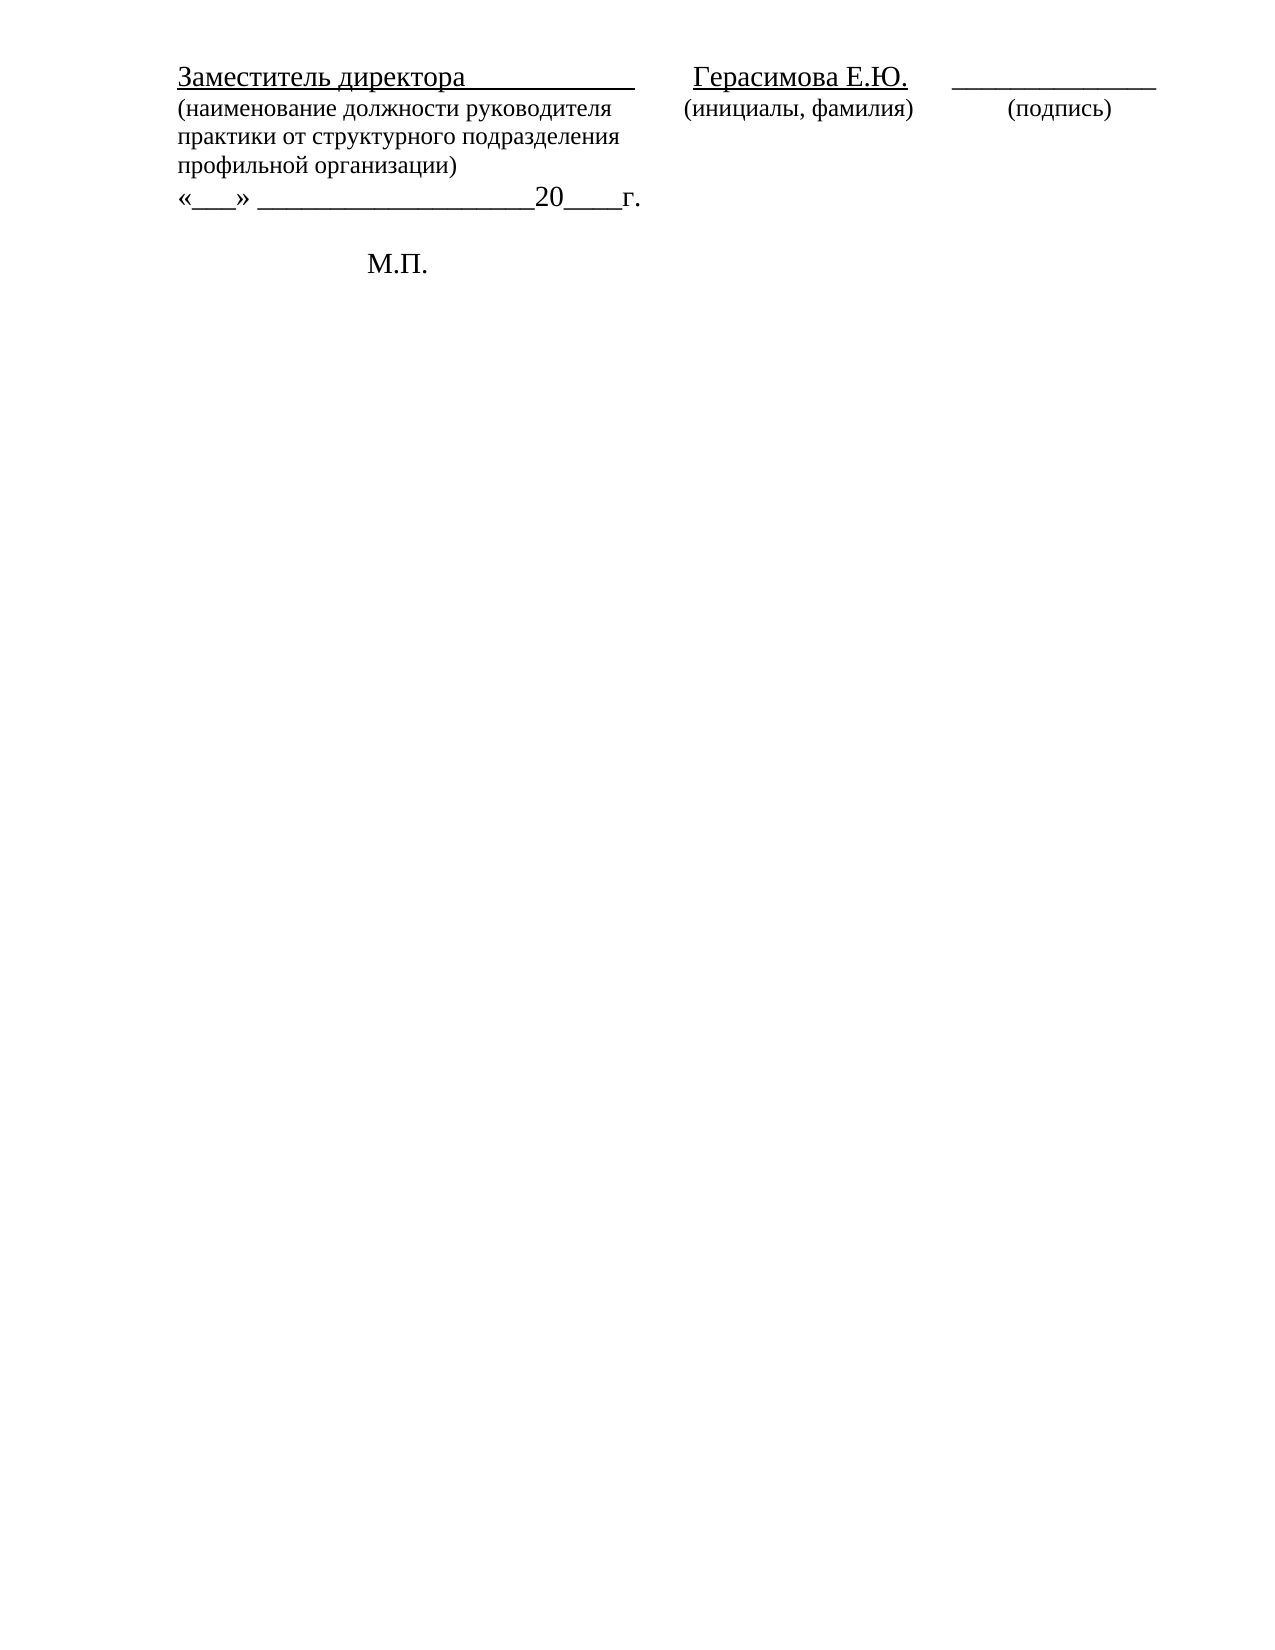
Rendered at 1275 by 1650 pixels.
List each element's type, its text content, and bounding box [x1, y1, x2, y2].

text профильной организации) [177, 150, 1216, 179]
text практики от структурного подразделения [177, 121, 1216, 150]
text М.П. [177, 246, 1216, 279]
text «___» ___________________20____г. [177, 179, 1216, 212]
text Заместитель директора Герасимова Е.Ю. ______________ [177, 59, 1216, 93]
text (наименование должности руководителя (инициалы, фамилия) (подпись) [177, 93, 1216, 121]
